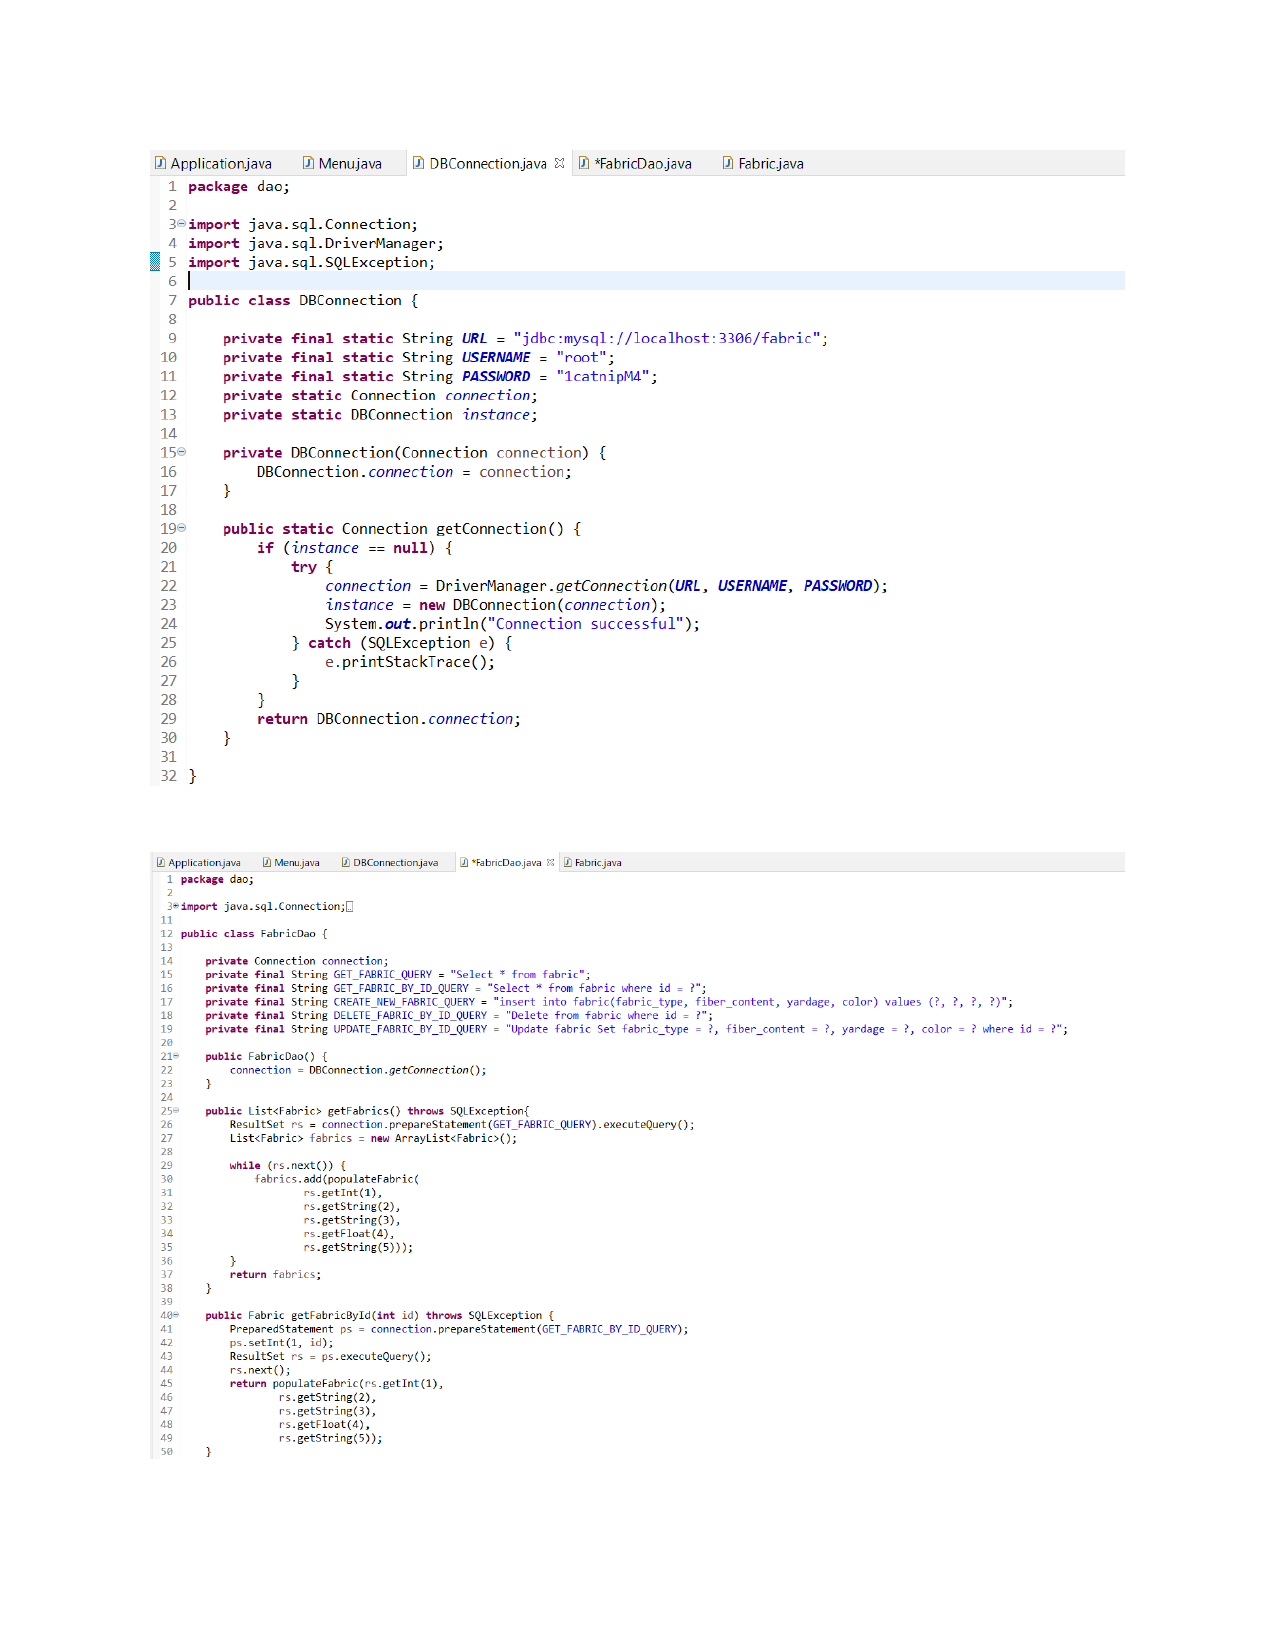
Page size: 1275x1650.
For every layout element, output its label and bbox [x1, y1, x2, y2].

picture [150, 852, 1125, 1459]
picture [150, 150, 1125, 786]
